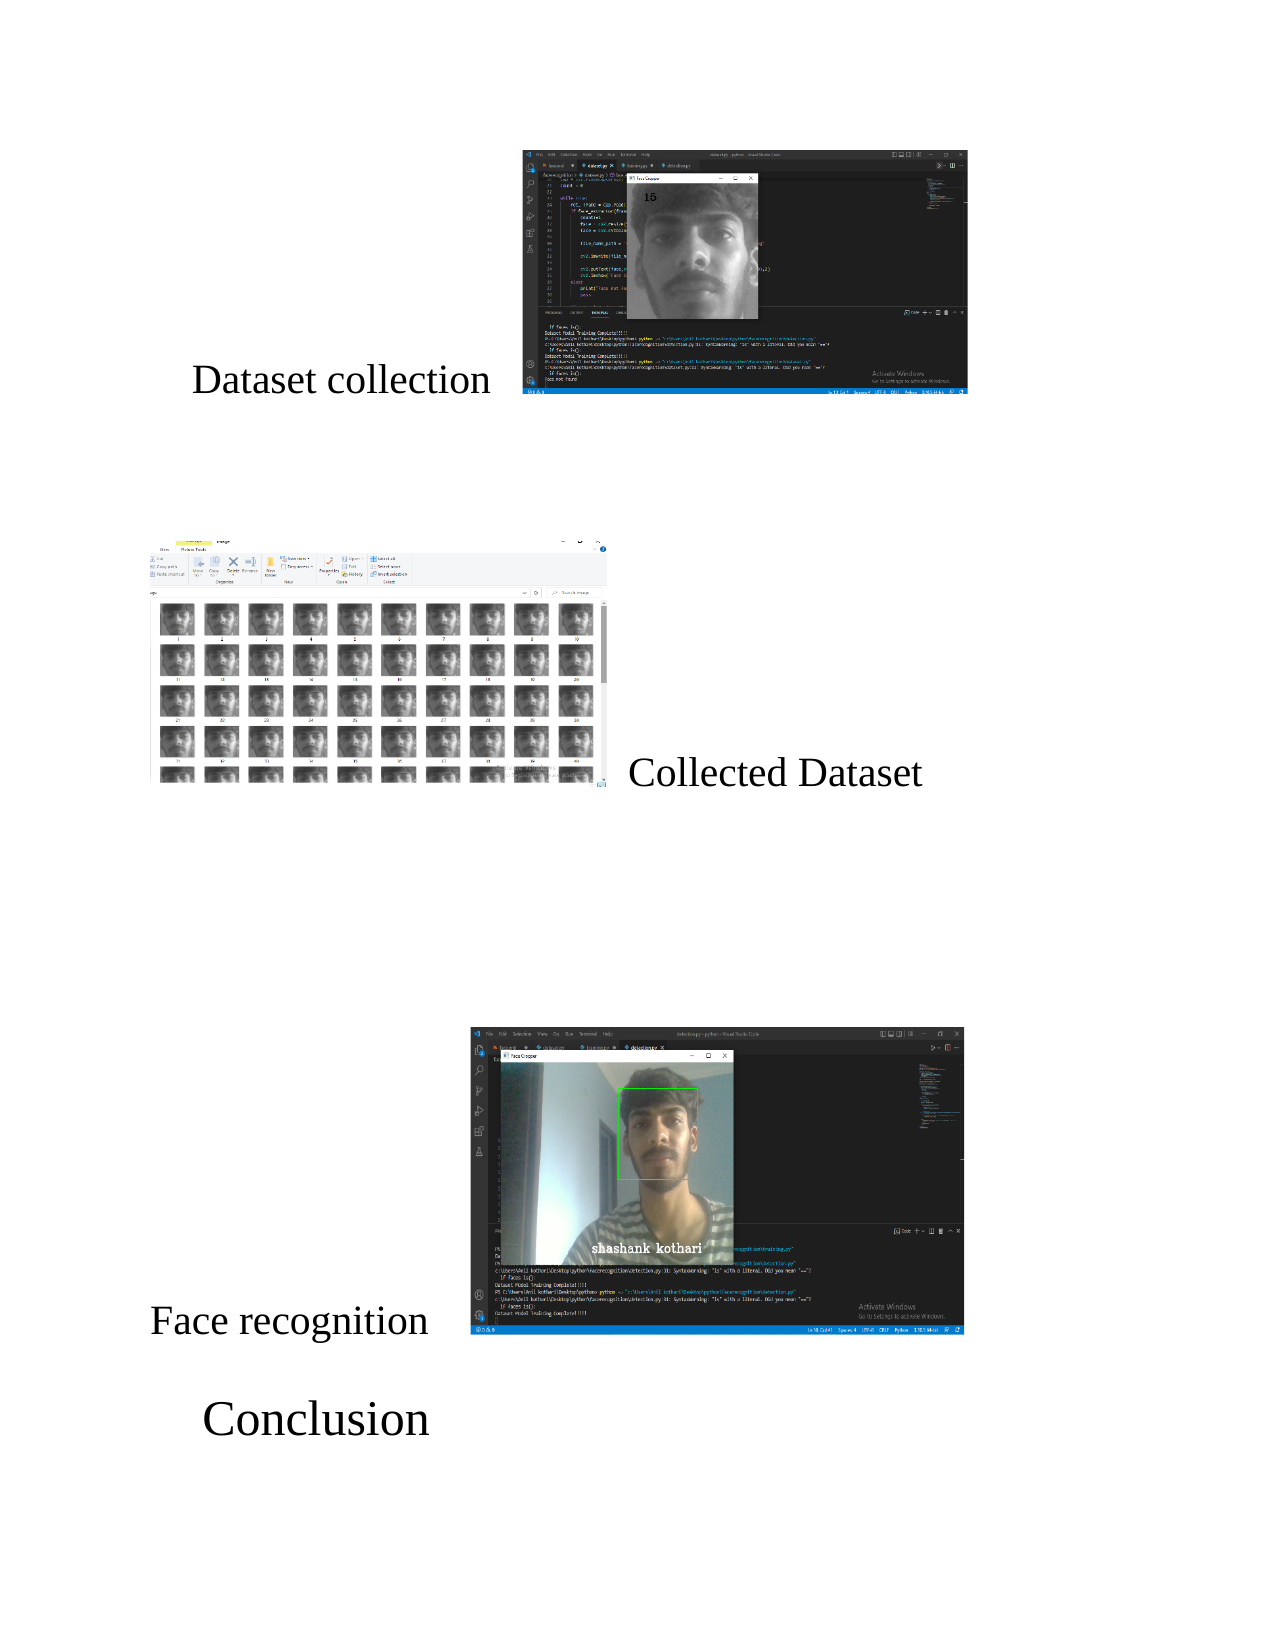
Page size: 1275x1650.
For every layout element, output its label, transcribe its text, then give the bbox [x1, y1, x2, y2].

picture [150, 541, 607, 787]
text Conclusion [150, 1389, 1084, 1447]
picture [470, 1027, 965, 1335]
picture [522, 150, 968, 394]
